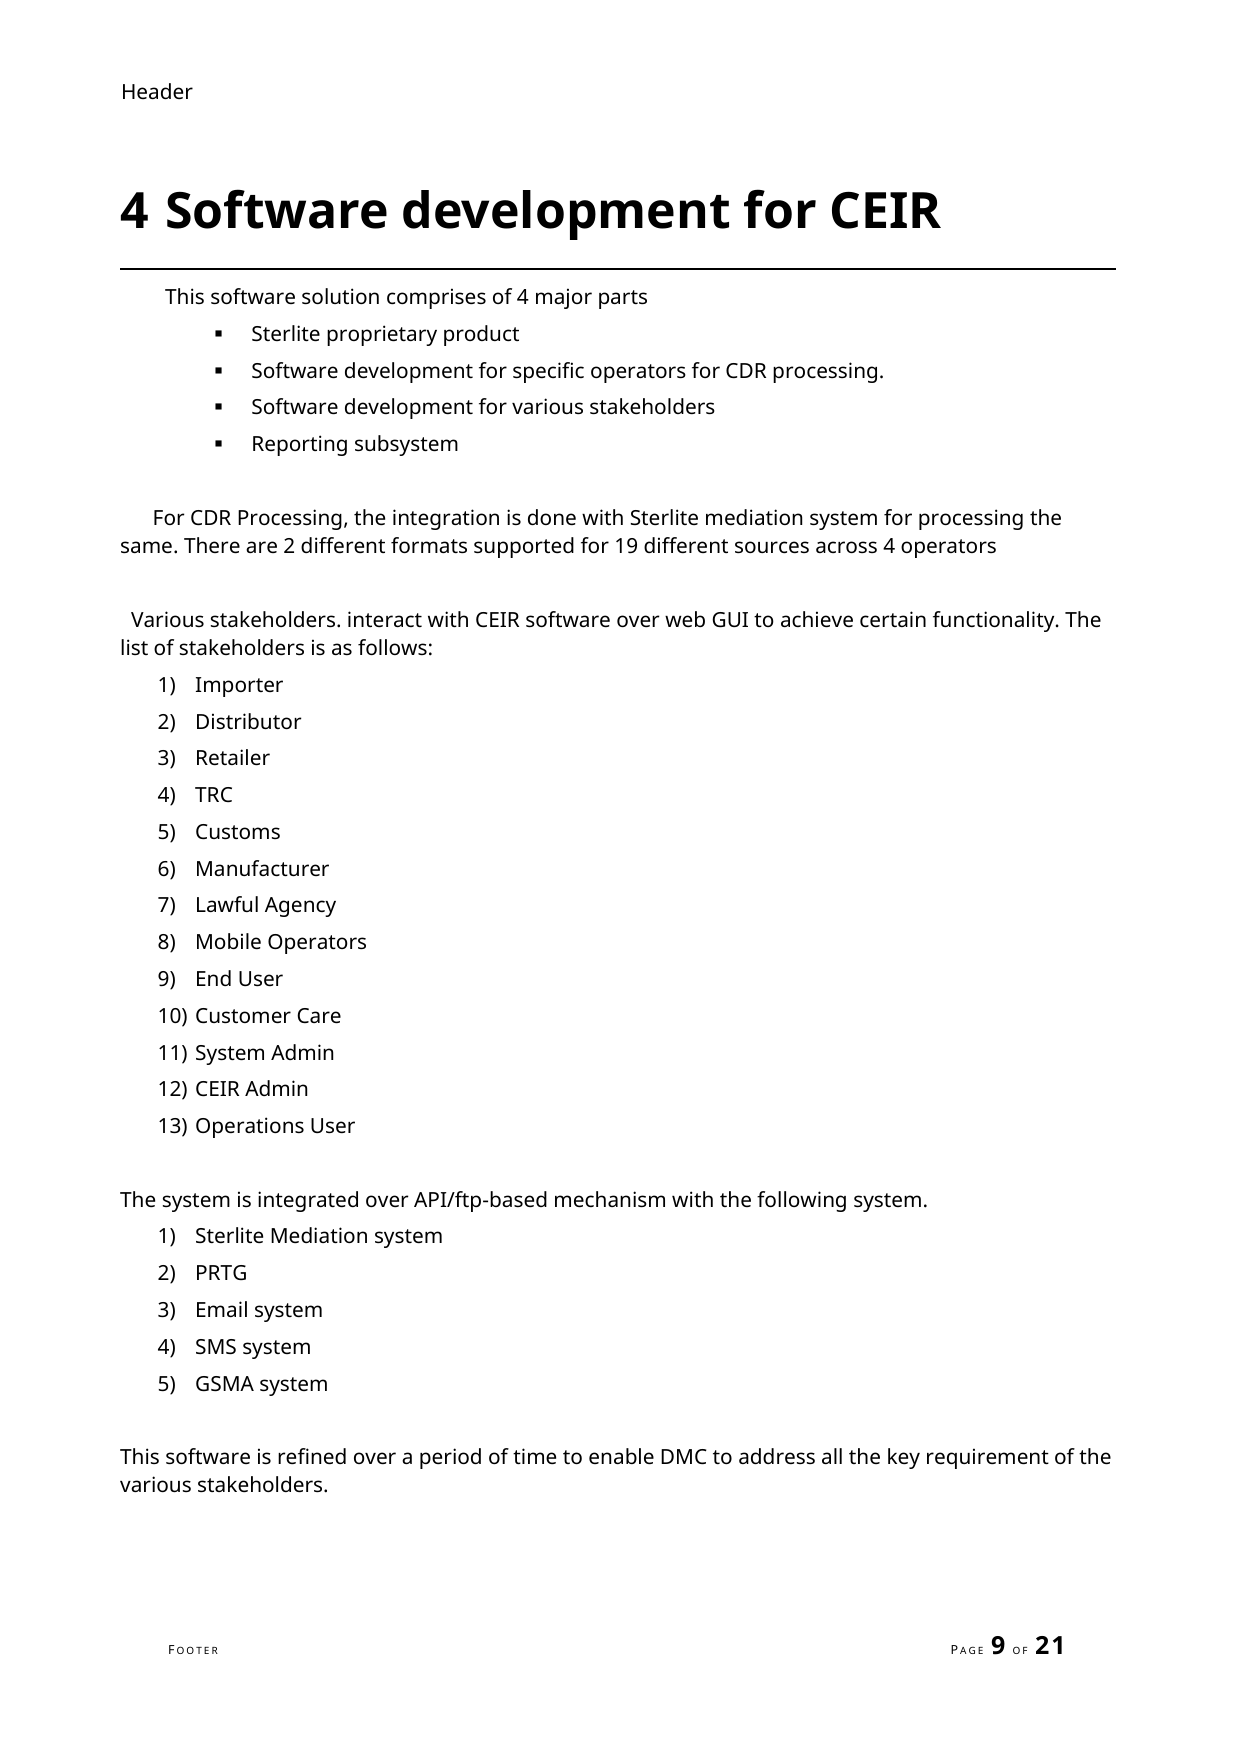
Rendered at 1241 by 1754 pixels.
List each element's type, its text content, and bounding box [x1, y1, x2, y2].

list CEIR Admin [157, 1074, 1116, 1103]
list GSMA system [157, 1369, 1116, 1397]
list Lawful Agency [157, 891, 1116, 919]
list Retailer [157, 743, 1116, 772]
list Customs [157, 817, 1116, 846]
subtitle Software development for CEIR [120, 175, 1116, 268]
list Software development for various stakeholders [214, 392, 1116, 421]
text This software is refined over a period of time to enable DMC to address all the key requirement of the various stakeholders. [120, 1442, 1116, 1499]
list Mobile Operators [157, 927, 1116, 956]
list PRTG [157, 1258, 1116, 1287]
text Various stakeholders. interact with CEIR software over web GUI to achieve certain functionality. The list of stakeholders is as follows: [120, 605, 1116, 662]
list Software development for specific operators for CDR processing. [214, 356, 1116, 384]
list System Admin [157, 1038, 1116, 1066]
list Sterlite proprietary product [214, 319, 1116, 347]
list Manufacturer [157, 854, 1116, 882]
text For CDR Processing, the integration is done with Sterlite mediation system for processing the same. There are 2 different formats supported for 19 different sources across 4 operators [120, 503, 1116, 560]
list Reporting subsystem [214, 429, 1116, 458]
list SMS system [157, 1332, 1116, 1360]
list Sterlite Mediation system [157, 1222, 1116, 1250]
list TRC [157, 780, 1116, 809]
list Operations User [157, 1111, 1116, 1140]
text The system is integrated over API/ftp-based mechanism with the following system. [120, 1185, 1116, 1213]
list End User [157, 964, 1116, 993]
list Email system [157, 1295, 1116, 1323]
text This software solution comprises of 4 major parts [165, 282, 1116, 311]
list Distributor [157, 707, 1116, 735]
list Importer [157, 670, 1116, 698]
list Customer Care [157, 1001, 1116, 1029]
